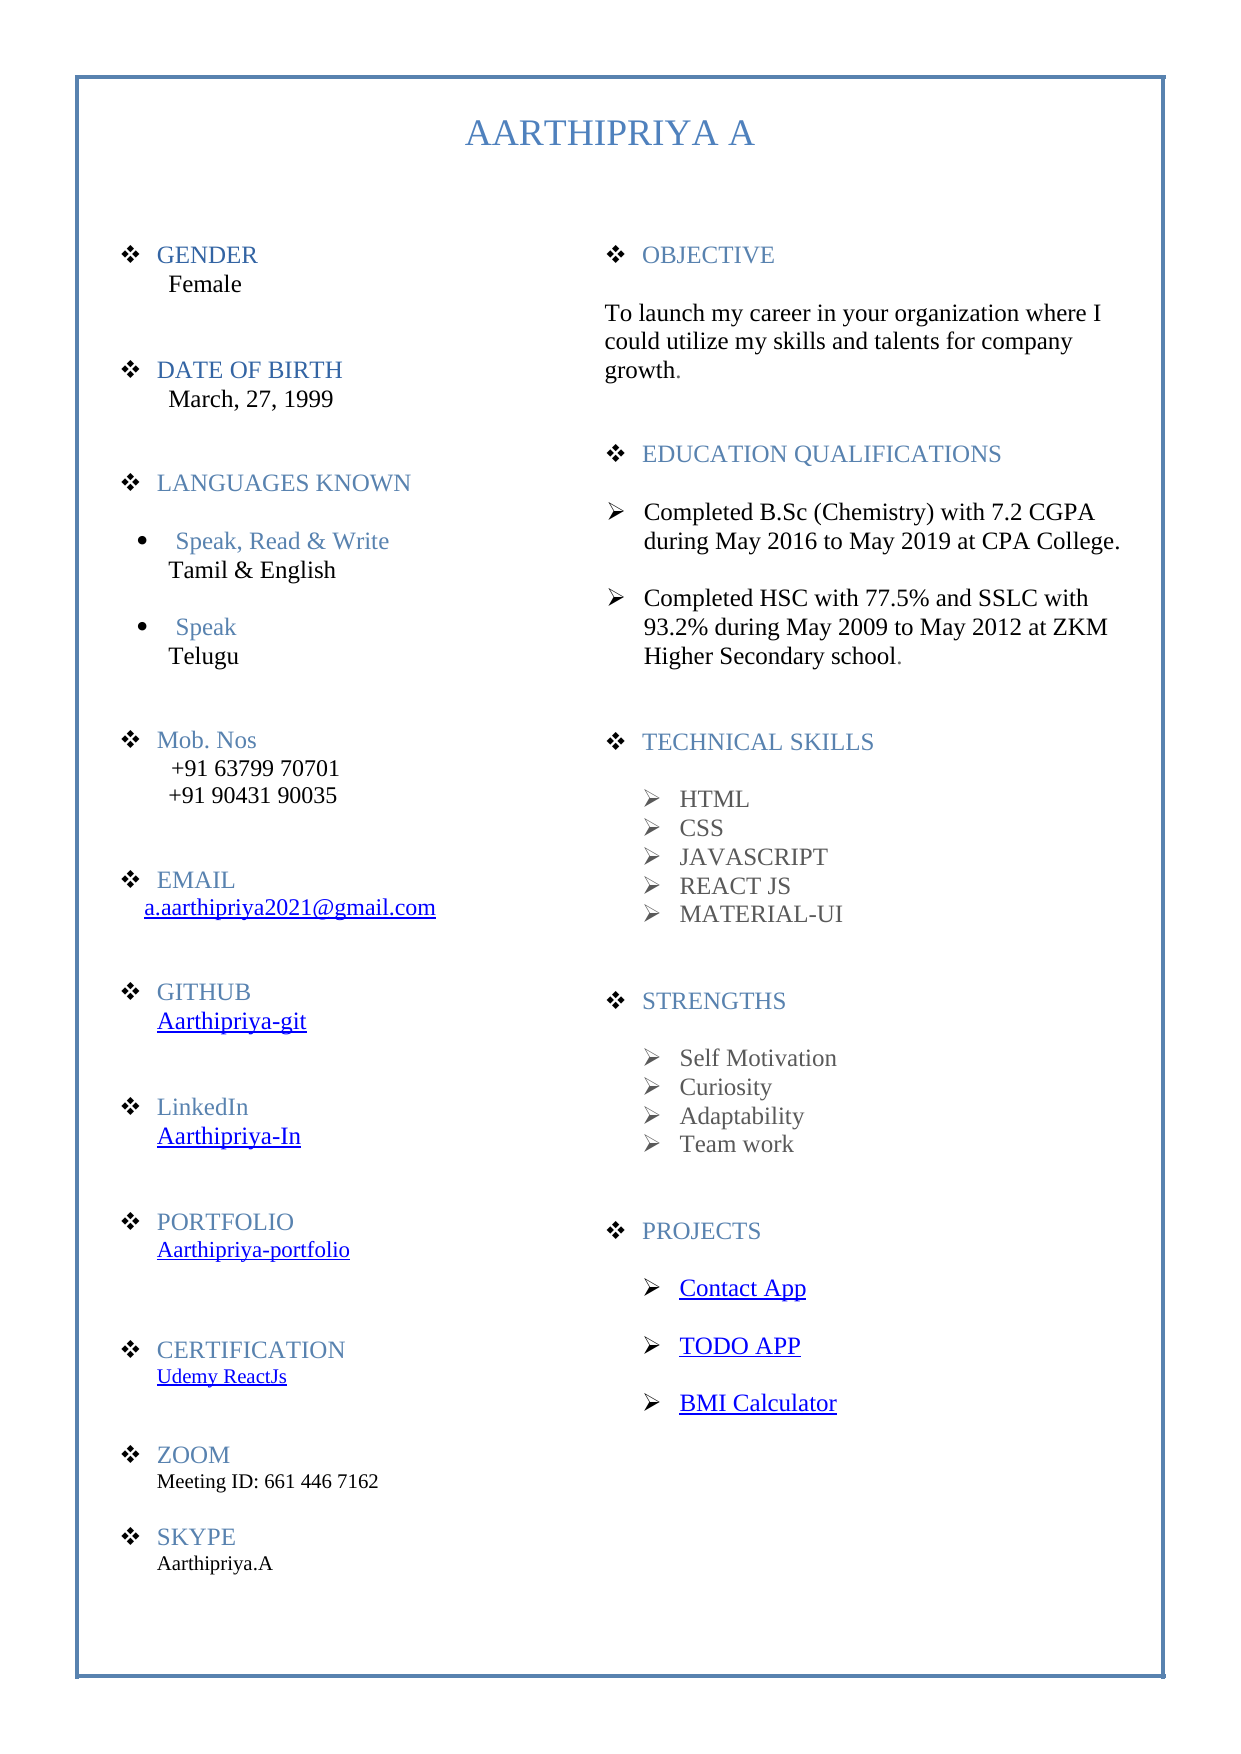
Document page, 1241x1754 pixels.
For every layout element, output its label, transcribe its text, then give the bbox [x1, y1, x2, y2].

list LANGUAGES KNOWN [119, 468, 470, 497]
text Aarthipriya.A [157, 1551, 470, 1575]
list TECHNICAL SKILLS [604, 727, 1153, 756]
text +91 90431 90035 [168, 781, 470, 809]
text Udemy ReactJs [157, 1363, 470, 1388]
list SKYPE [119, 1522, 470, 1551]
list Mob. Nos [119, 725, 470, 754]
list Completed B.Sc (Chemistry) with 7.2 CGPA during May 2016 to May 2019 at CPA College. [606, 497, 1153, 554]
list CSS [642, 813, 1153, 842]
list HTML [642, 784, 1153, 813]
text Aarthipriya-git [157, 1006, 470, 1035]
list EMAIL [119, 865, 470, 893]
list Completed HSC with 77.5% and SSLC with 93.2% during May 2009 to May 2012 at ZKM Higher Secondary school. [606, 583, 1153, 669]
text a.aarthipriya2021@gmail.com [144, 893, 470, 921]
list TODO APP [642, 1331, 1153, 1359]
list LinkedIn [119, 1092, 470, 1121]
text +91 63799 70701 [89, 754, 470, 781]
list CERTIFICATION [119, 1335, 470, 1363]
list ZOOM [119, 1440, 470, 1469]
list Team work [642, 1129, 1153, 1158]
list BMI Calculator [642, 1388, 1153, 1417]
list GITHUB [119, 977, 470, 1006]
list Speak [138, 612, 470, 641]
list PORTFOLIO [119, 1207, 470, 1236]
list REACT JS [642, 871, 1153, 899]
list DATE OF BIRTH [119, 355, 470, 384]
text March, 27, 1999 [168, 384, 470, 413]
text Tamil & English [168, 555, 470, 583]
text To launch my career in your organization where I could utilize my skills and talents for company growth. [604, 298, 1153, 384]
list OBJECTIVE [604, 240, 1153, 269]
list Curiosity [642, 1072, 1153, 1101]
list GENDER [119, 240, 470, 269]
list JAVASCRIPT [642, 842, 1153, 871]
list Adaptability [642, 1101, 1153, 1129]
list EDUCATION QUALIFICATIONS [604, 439, 1153, 468]
text Aarthipriya-portfolio [157, 1236, 470, 1263]
list Contact App [642, 1273, 1153, 1302]
text AARTHIPRIYA A [389, 111, 1153, 154]
list STRENGTHS [604, 986, 1153, 1014]
text Telugu [168, 641, 470, 670]
list PROJECTS [604, 1216, 1153, 1244]
text Female [168, 269, 470, 298]
list Self Motivation [642, 1043, 1153, 1072]
text Aarthipriya-In [100, 1121, 470, 1150]
list MATERIAL-UI [642, 899, 1153, 928]
list Speak, Read & Write [138, 526, 470, 555]
text Meeting ID: 661 446 7162 [157, 1469, 470, 1493]
